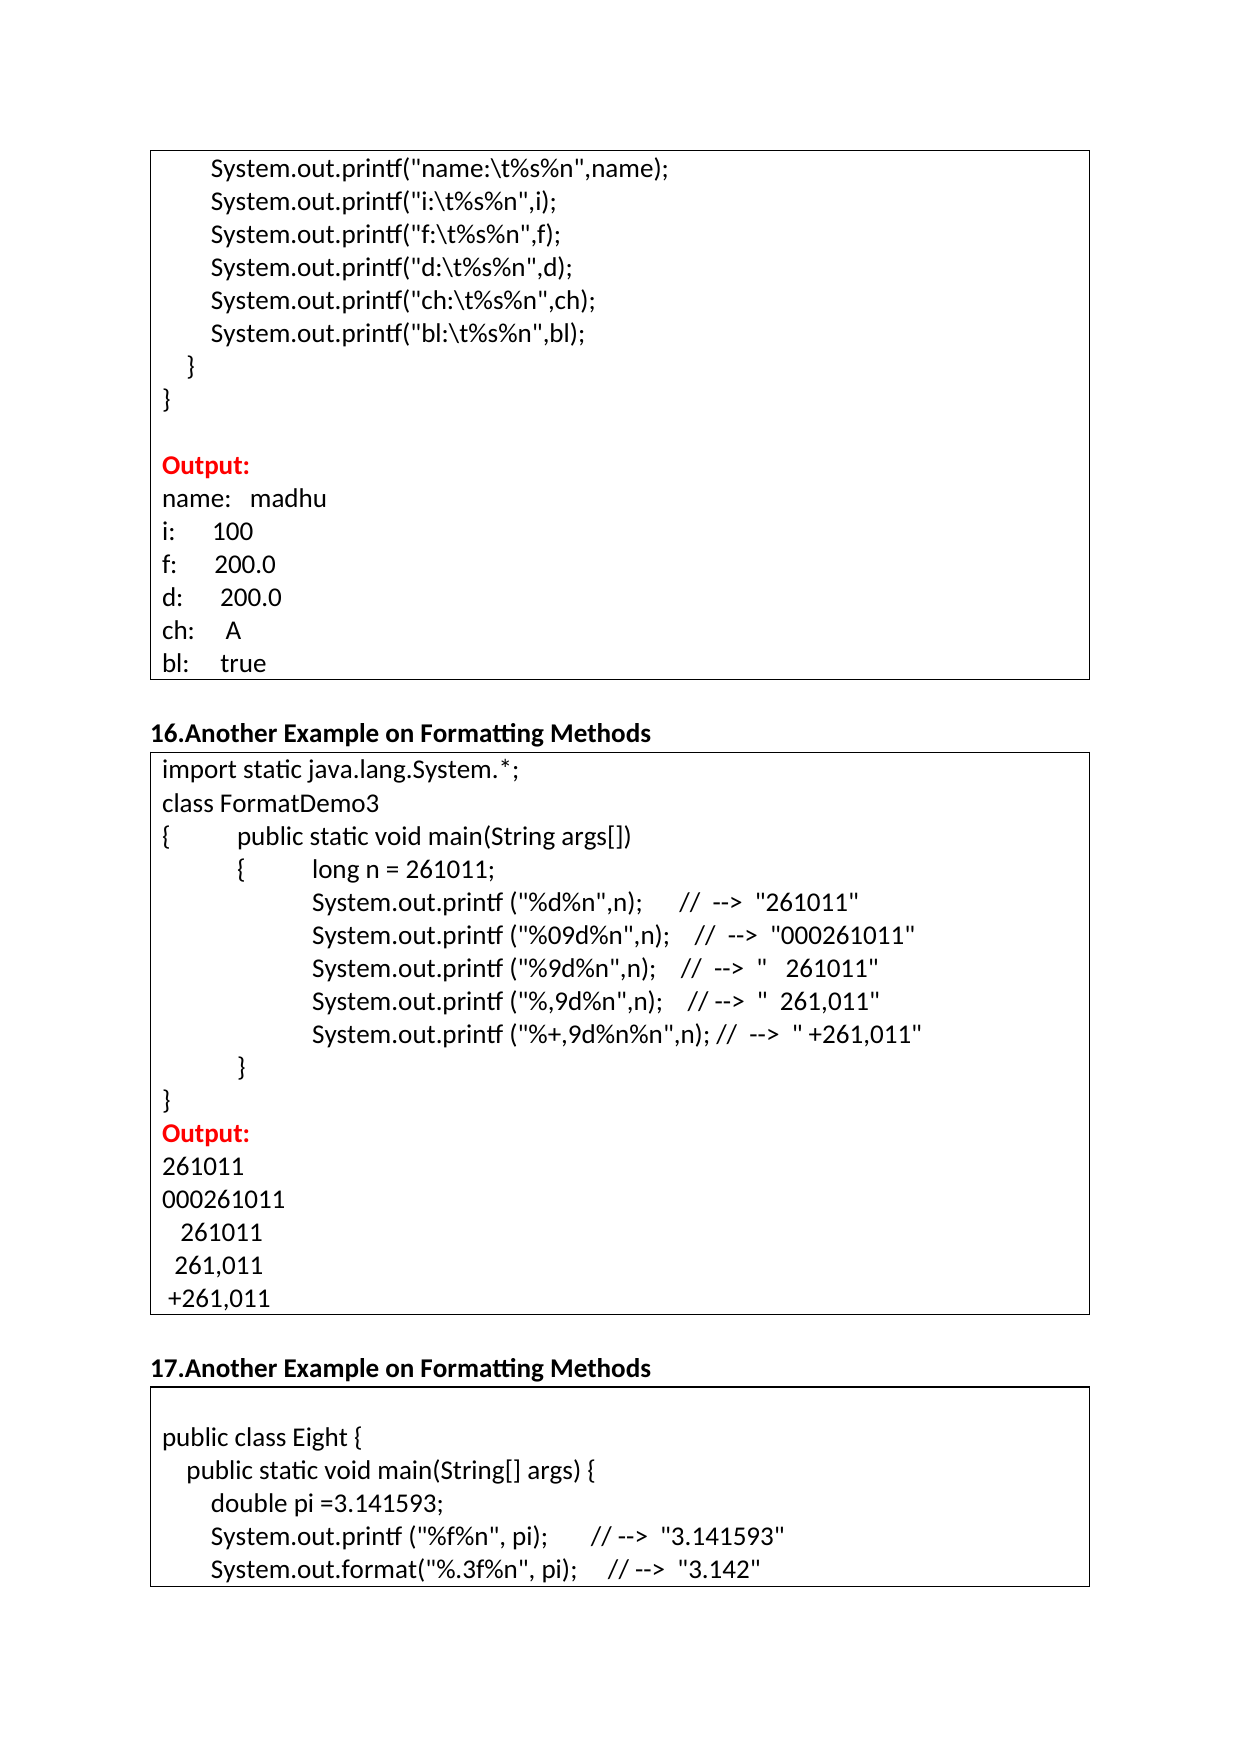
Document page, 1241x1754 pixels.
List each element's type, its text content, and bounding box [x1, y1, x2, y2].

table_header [151, 1388, 1089, 1586]
text 17.Another Example on Formatting Methods [150, 1351, 1090, 1384]
text 16.Another Example on Formatting Methods [150, 716, 1090, 749]
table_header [151, 151, 1089, 679]
table_header import static java.lang.System.*; class FormatDemo3 { public static void main(String args[]) { long n = 261011; System.out.printf ("%d%n",n); // --> "261011" System.out.printf ("%09d%n",n); // --> "000261011" System.out.printf ("%9d%n",n); // --> " 261011" System.out.printf ("%,9d%n",n); // --> " 261,011" System.out.printf ("%+,9d%n%n",n); // --> " +261,011" } } Output: 261011 000261011 261011 261,011 +261,011 [151, 753, 1089, 1314]
